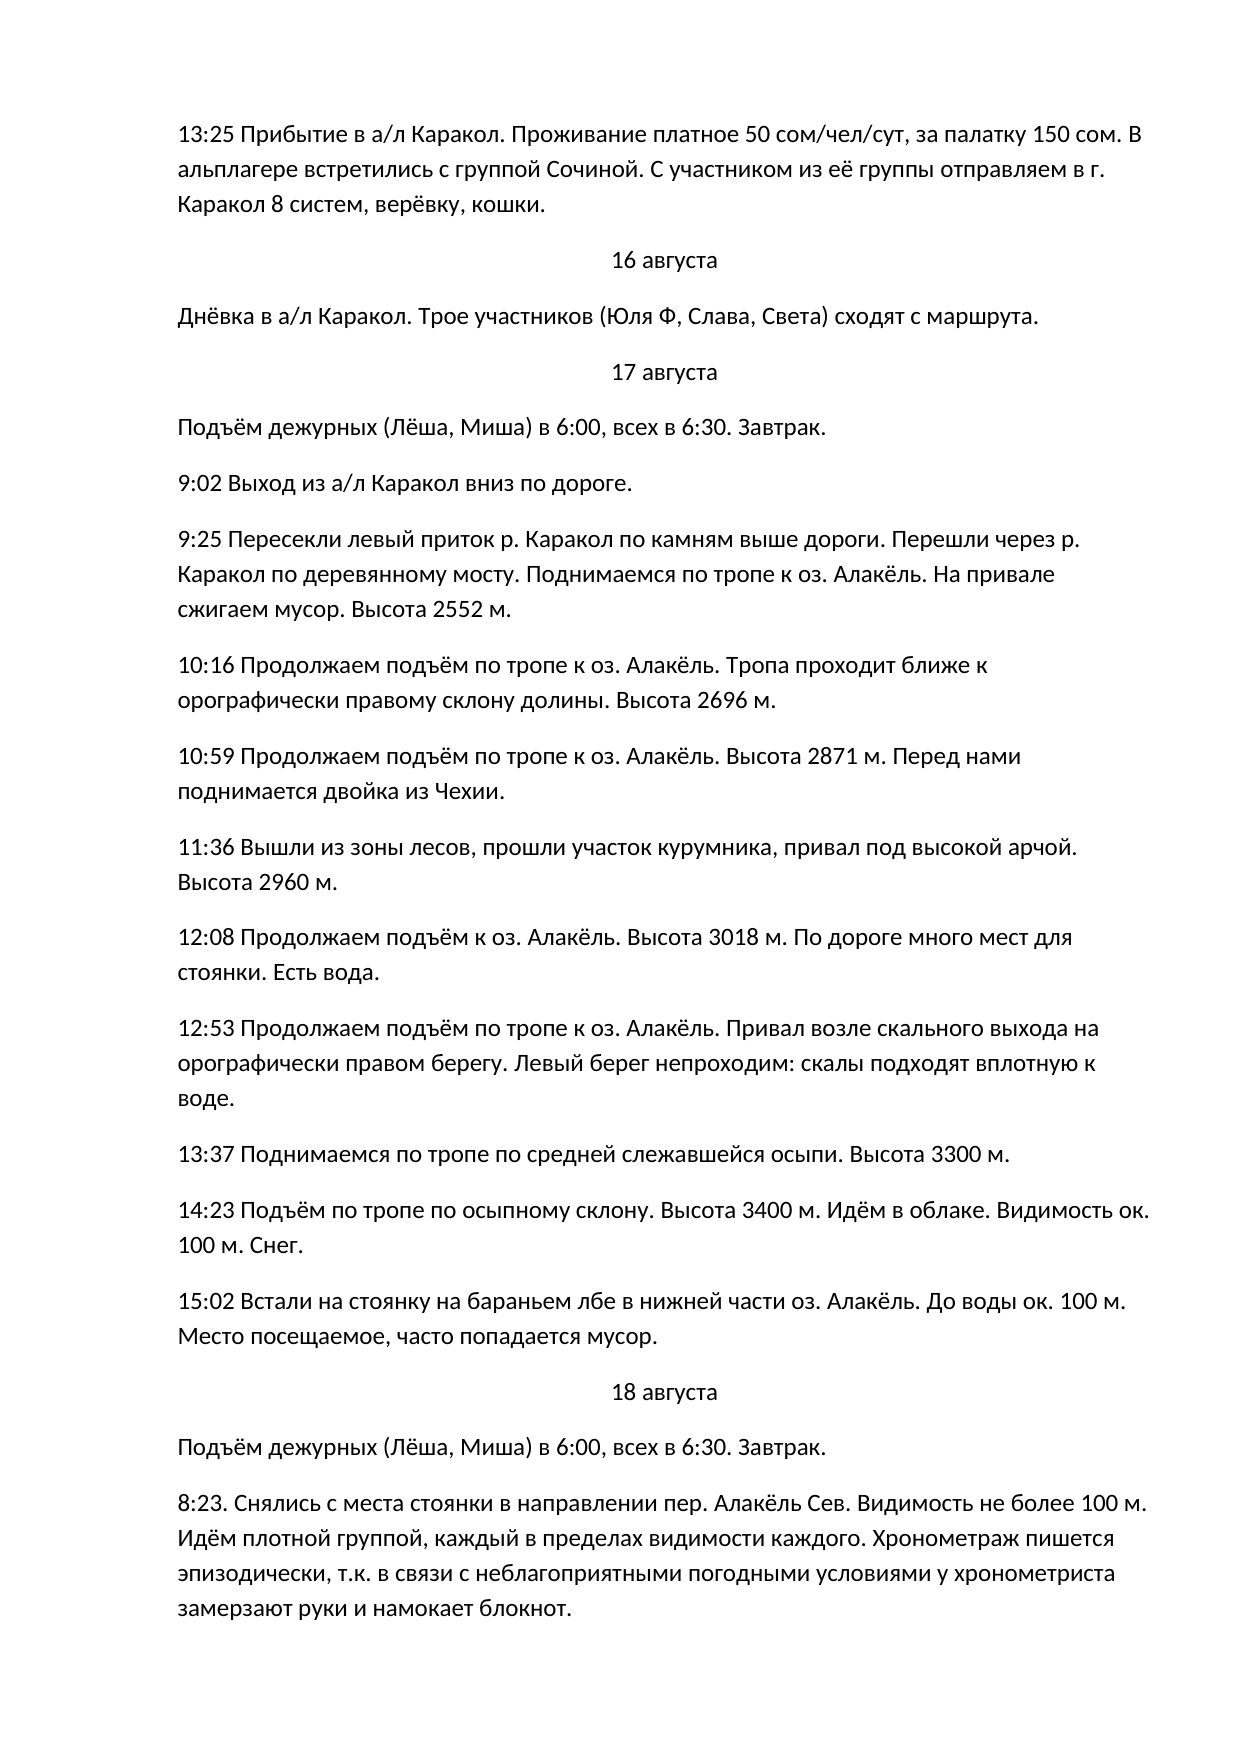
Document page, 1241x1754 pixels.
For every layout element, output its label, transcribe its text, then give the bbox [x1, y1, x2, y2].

text 15:02 Встали на стоянку на бараньем лбе в нижней части оз. Алакёль. До воды ок. 100 м. Место посещаемое, часто попадается мусор. [177, 1285, 1152, 1350]
text 13:25 Прибытие в а/л Каракол. Проживание платное 50 сом/чел/сут, за палатку 150 сом. В альплагере встретились с группой Сочиной. С участником из её группы отправляем в г. Каракол 8 систем, верёвку, кошки. [177, 118, 1152, 219]
text 11:36 Вышли из зоны лесов, прошли участок курумника, привал под высокой арчой. Высота 2960 м. [177, 831, 1152, 896]
text 9:02 Выход из а/л Каракол вниз по дороге. [177, 467, 1152, 498]
text 8:23. Снялись с места стоянки в направлении пер. Алакёль Сев. Видимость не более 100 м. Идём плотной группой, каждый в пределах видимости каждого. Хронометраж пишется эпизодически, т.к. в связи с неблагоприятными погодными условиями у хронометриста замерзают руки и намокает блокнот. [177, 1487, 1152, 1623]
text 18 августа [177, 1376, 1152, 1406]
text Подъём дежурных (Лёша, Миша) в 6:00, всех в 6:30. Завтрак. [177, 411, 1152, 442]
text 9:25 Пересекли левый приток р. Каракол по камням выше дороги. Перешли через р. Каракол по деревянному мосту. Поднимаемся по тропе к оз. Алакёль. На привале сжигаем мусор. Высота 2552 м. [177, 523, 1152, 624]
text 12:08 Продолжаем подъём к оз. Алакёль. Высота 3018 м. По дороге много мест для стоянки. Есть вода. [177, 921, 1152, 987]
text 17 августа [177, 356, 1152, 386]
text 10:59 Продолжаем подъём по тропе к оз. Алакёль. Высота 2871 м. Перед нами поднимается двойка из Чехии. [177, 740, 1152, 805]
text 10:16 Продолжаем подъём по тропе к оз. Алакёль. Тропа проходит ближе к орографически правому склону долины. Высота 2696 м. [177, 649, 1152, 714]
text Подъём дежурных (Лёша, Миша) в 6:00, всех в 6:30. Завтрак. [177, 1431, 1152, 1462]
text 16 августа [177, 244, 1152, 274]
text 12:53 Продолжаем подъём по тропе к оз. Алакёль. Привал возле скального выхода на орографически правом берегу. Левый берег непроходим: скалы подходят вплотную к воде. [177, 1012, 1152, 1113]
text 14:23 Подъём по тропе по осыпному склону. Высота 3400 м. Идём в облаке. Видимость ок. 100 м. Снег. [177, 1194, 1152, 1259]
text 13:37 Поднимаемся по тропе по средней слежавшейся осыпи. Высота 3300 м. [177, 1138, 1152, 1169]
text Днёвка в а/л Каракол. Трое участников (Юля Ф, Слава, Света) сходят с маршрута. [177, 300, 1152, 330]
